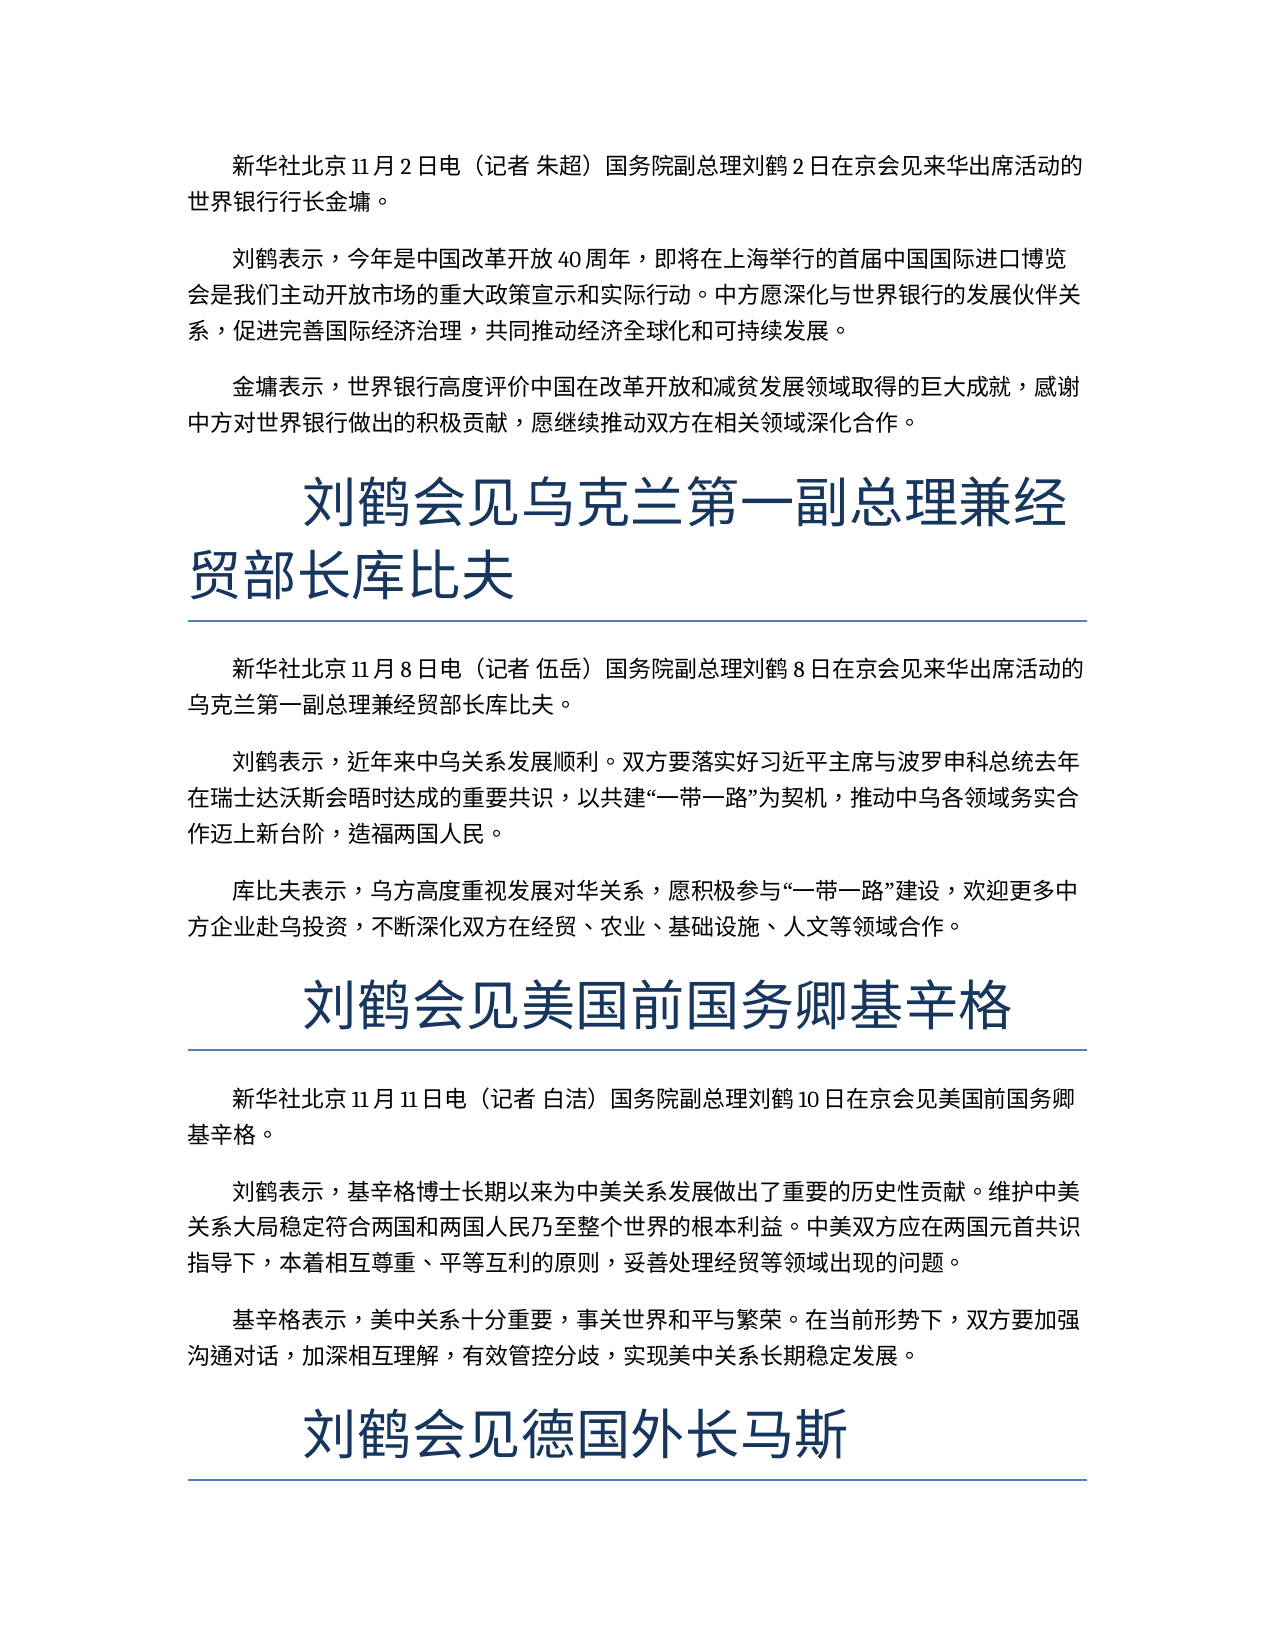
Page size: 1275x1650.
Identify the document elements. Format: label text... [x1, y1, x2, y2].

text 金墉表示，世界银行高度评价中国在改革开放和减贫发展领域取得的巨大成就，感谢中方对世界银行做出的积极贡献，愿继续推动双方在相关领域深化合作。 [187, 371, 1087, 438]
text 新华社北京11月11日电（记者 白洁）国务院副总理刘鹤10日在京会见美国前国务卿基辛格。 [187, 1083, 1087, 1150]
text 库比夫表示，乌方高度重视发展对华关系，愿积极参与“一带一路”建设，欢迎更多中方企业赴乌投资，不断深化双方在经贸、农业、基础设施、人文等领域合作。 [187, 874, 1087, 942]
title 刘鹤会见美国前国务卿基辛格 [187, 967, 1087, 1051]
title 刘鹤会见乌克兰第一副总理兼经贸部长库比夫 [187, 464, 1087, 622]
text 基辛格表示，美中关系十分重要，事关世界和平与繁荣。在当前形势下，双方要加强沟通对话，加深相互理解，有效管控分歧，实现美中关系长期稳定发展。 [187, 1304, 1087, 1371]
text 新华社北京11月2日电（记者 朱超）国务院副总理刘鹤2日在京会见来华出席活动的世界银行行长金墉。 [187, 150, 1087, 217]
text 刘鹤表示，基辛格博士长期以来为中美关系发展做出了重要的历史性贡献。维护中美关系大局稳定符合两国和两国人民乃至整个世界的根本利益。中美双方应在两国元首共识指导下，本着相互尊重、平等互利的原则，妥善处理经贸等领域出现的问题。 [187, 1175, 1087, 1278]
title 刘鹤会见德国外长马斯 [187, 1397, 1087, 1481]
text 刘鹤表示，今年是中国改革开放40周年，即将在上海举行的首届中国国际进口博览会是我们主动开放市场的重大政策宣示和实际行动。中方愿深化与世界银行的发展伙伴关系，促进完善国际经济治理，共同推动经济全球化和可持续发展。 [187, 243, 1087, 346]
text 刘鹤表示，近年来中乌关系发展顺利。双方要落实好习近平主席与波罗申科总统去年在瑞士达沃斯会晤时达成的重要共识，以共建“一带一路”为契机，推动中乌各领域务实合作迈上新台阶，造福两国人民。 [187, 746, 1087, 849]
text 新华社北京11月8日电（记者 伍岳）国务院副总理刘鹤8日在京会见来华出席活动的乌克兰第一副总理兼经贸部长库比夫。 [187, 653, 1087, 720]
